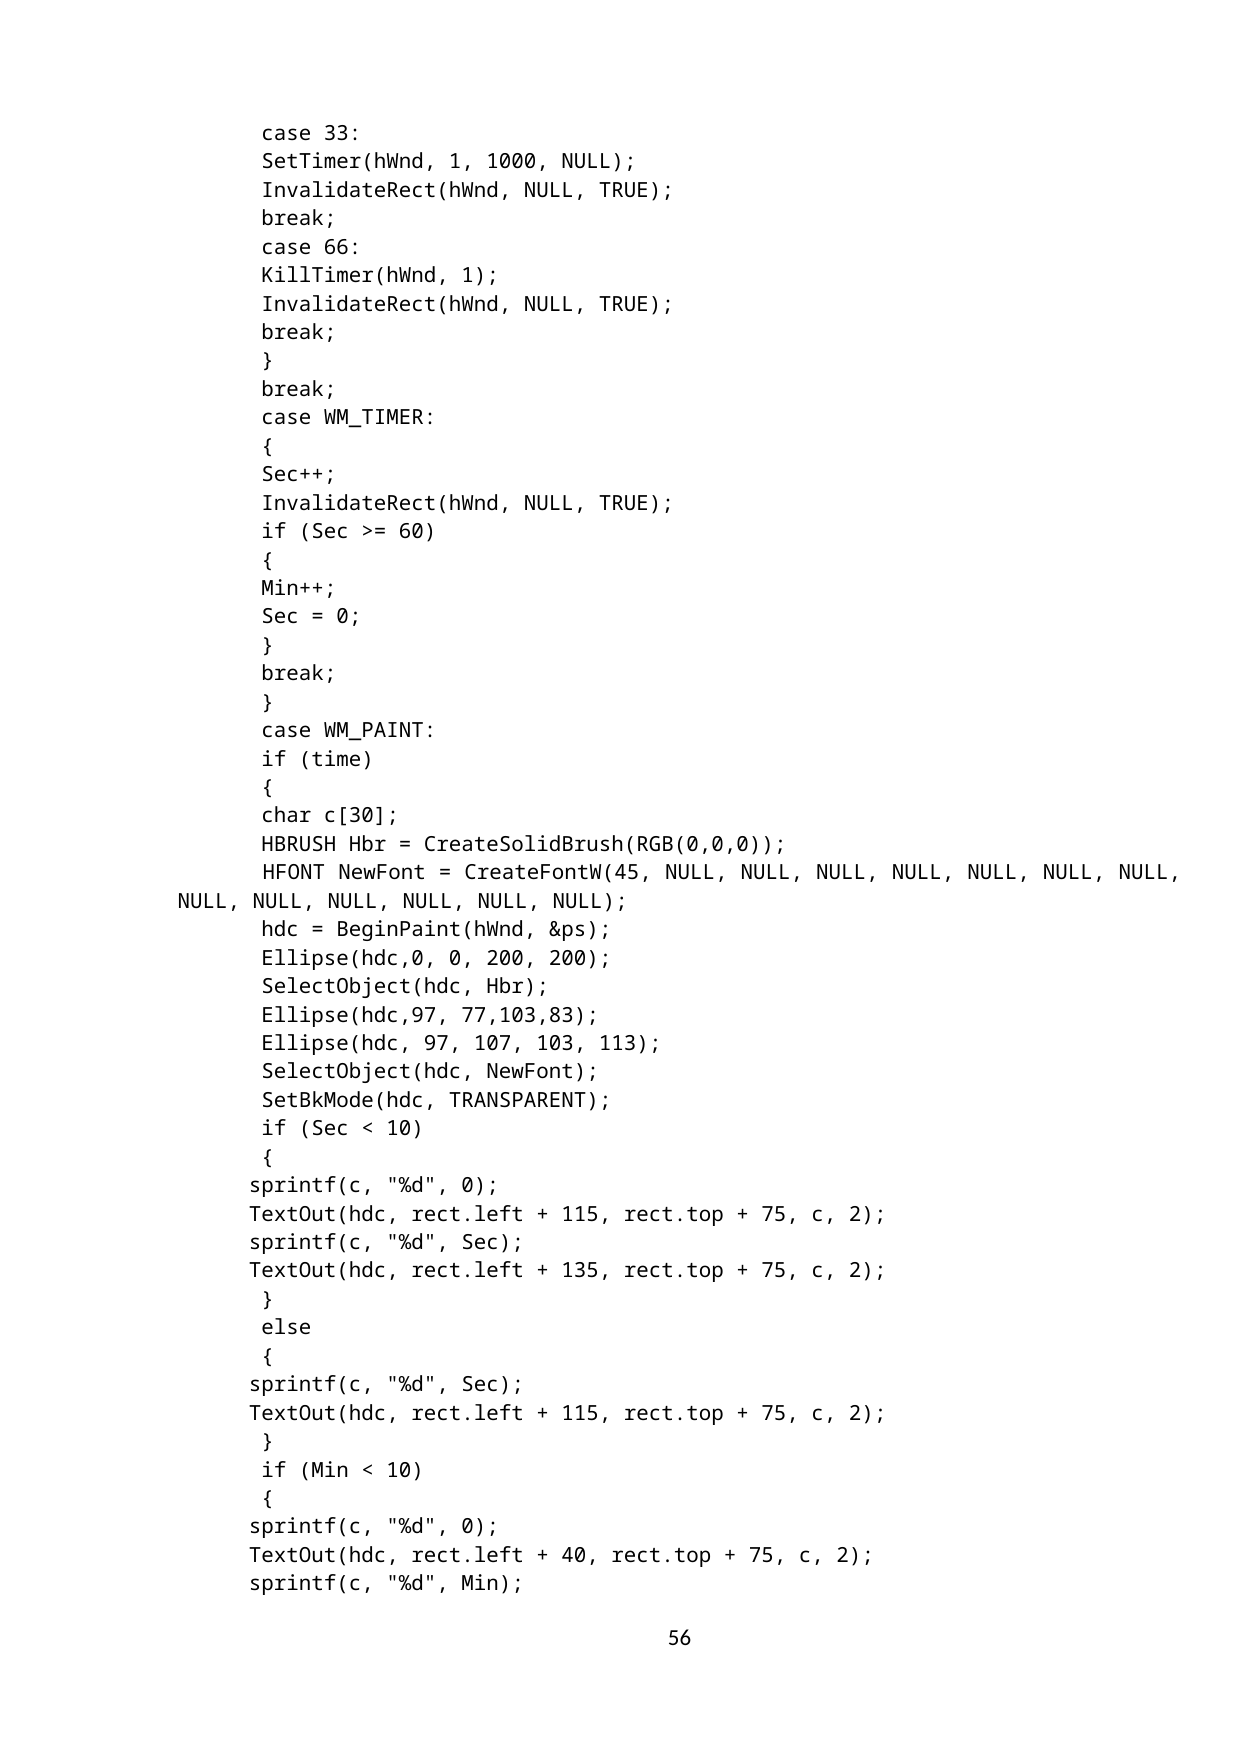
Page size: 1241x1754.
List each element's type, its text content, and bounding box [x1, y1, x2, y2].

text SetBkMode(hdc, TRANSPARENT); [177, 1085, 1181, 1113]
text } [177, 346, 1181, 374]
text sprintf(c, "%d", 0); [177, 1512, 1181, 1540]
text if (Min < 10) [177, 1455, 1181, 1483]
text { [177, 545, 1181, 573]
text { [177, 1142, 1181, 1170]
text InvalidateRect(hWnd, NULL, TRUE); [177, 175, 1181, 203]
text Ellipse(hdc, 97, 107, 103, 113); [177, 1028, 1181, 1057]
text HBRUSH Hbr = CreateSolidBrush(RGB(0,0,0)); [177, 829, 1181, 857]
text if (Sec >= 60) [177, 516, 1181, 545]
text sprintf(c, "%d", 0); [177, 1170, 1181, 1199]
text Ellipse(hdc,97, 77,103,83); [177, 1000, 1181, 1028]
text TextOut(hdc, rect.left + 135, rect.top + 75, c, 2); [177, 1256, 1181, 1284]
text KillTimer(hWnd, 1); [177, 260, 1181, 289]
text TextOut(hdc, rect.left + 115, rect.top + 75, c, 2); [177, 1199, 1181, 1227]
text { [177, 772, 1181, 801]
text Ellipse(hdc,0, 0, 200, 200); [177, 943, 1181, 971]
text { [177, 1341, 1181, 1369]
text case 66: [177, 232, 1181, 260]
text break; [177, 374, 1181, 402]
text Sec = 0; [177, 602, 1181, 630]
text sprintf(c, "%d", Min); [177, 1568, 1181, 1597]
text SetTimer(hWnd, 1, 1000, NULL); [177, 147, 1181, 175]
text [177, 1540, 1181, 1568]
text if (Sec < 10) [177, 1113, 1181, 1142]
text sprintf(c, "%d", Sec); [177, 1227, 1181, 1256]
text else [177, 1312, 1181, 1341]
text InvalidateRect(hWnd, NULL, TRUE); [177, 488, 1181, 516]
text break; [177, 317, 1181, 346]
text Min++; [177, 573, 1181, 602]
text Sec++; [177, 459, 1181, 488]
text { [177, 431, 1181, 459]
text } [177, 687, 1181, 715]
text sprintf(c, "%d", Sec); [177, 1369, 1181, 1398]
text } [177, 1426, 1181, 1455]
text hdc = BeginPaint(hWnd, &ps); [177, 914, 1181, 943]
text break; [177, 203, 1181, 232]
text case 33: [177, 118, 1181, 147]
text SelectObject(hdc, Hbr); [177, 971, 1181, 1000]
text HFONT NewFont = CreateFontW(45, NULL, NULL, NULL, NULL, NULL, NULL, NULL, NULL, NULL, NULL, NULL, NULL, NULL); [177, 857, 1181, 914]
text char c[30]; [177, 801, 1181, 829]
text SelectObject(hdc, NewFont); [177, 1057, 1181, 1085]
text case WM_PAINT: [177, 715, 1181, 744]
text case WM_TIMER: [177, 402, 1181, 431]
text { [177, 1483, 1181, 1512]
text if (time) [177, 744, 1181, 772]
text InvalidateRect(hWnd, NULL, TRUE); [177, 289, 1181, 317]
text break; [177, 658, 1181, 687]
text } [177, 630, 1181, 658]
text TextOut(hdc, rect.left + 115, rect.top + 75, c, 2); [177, 1398, 1181, 1426]
text } [177, 1284, 1181, 1312]
